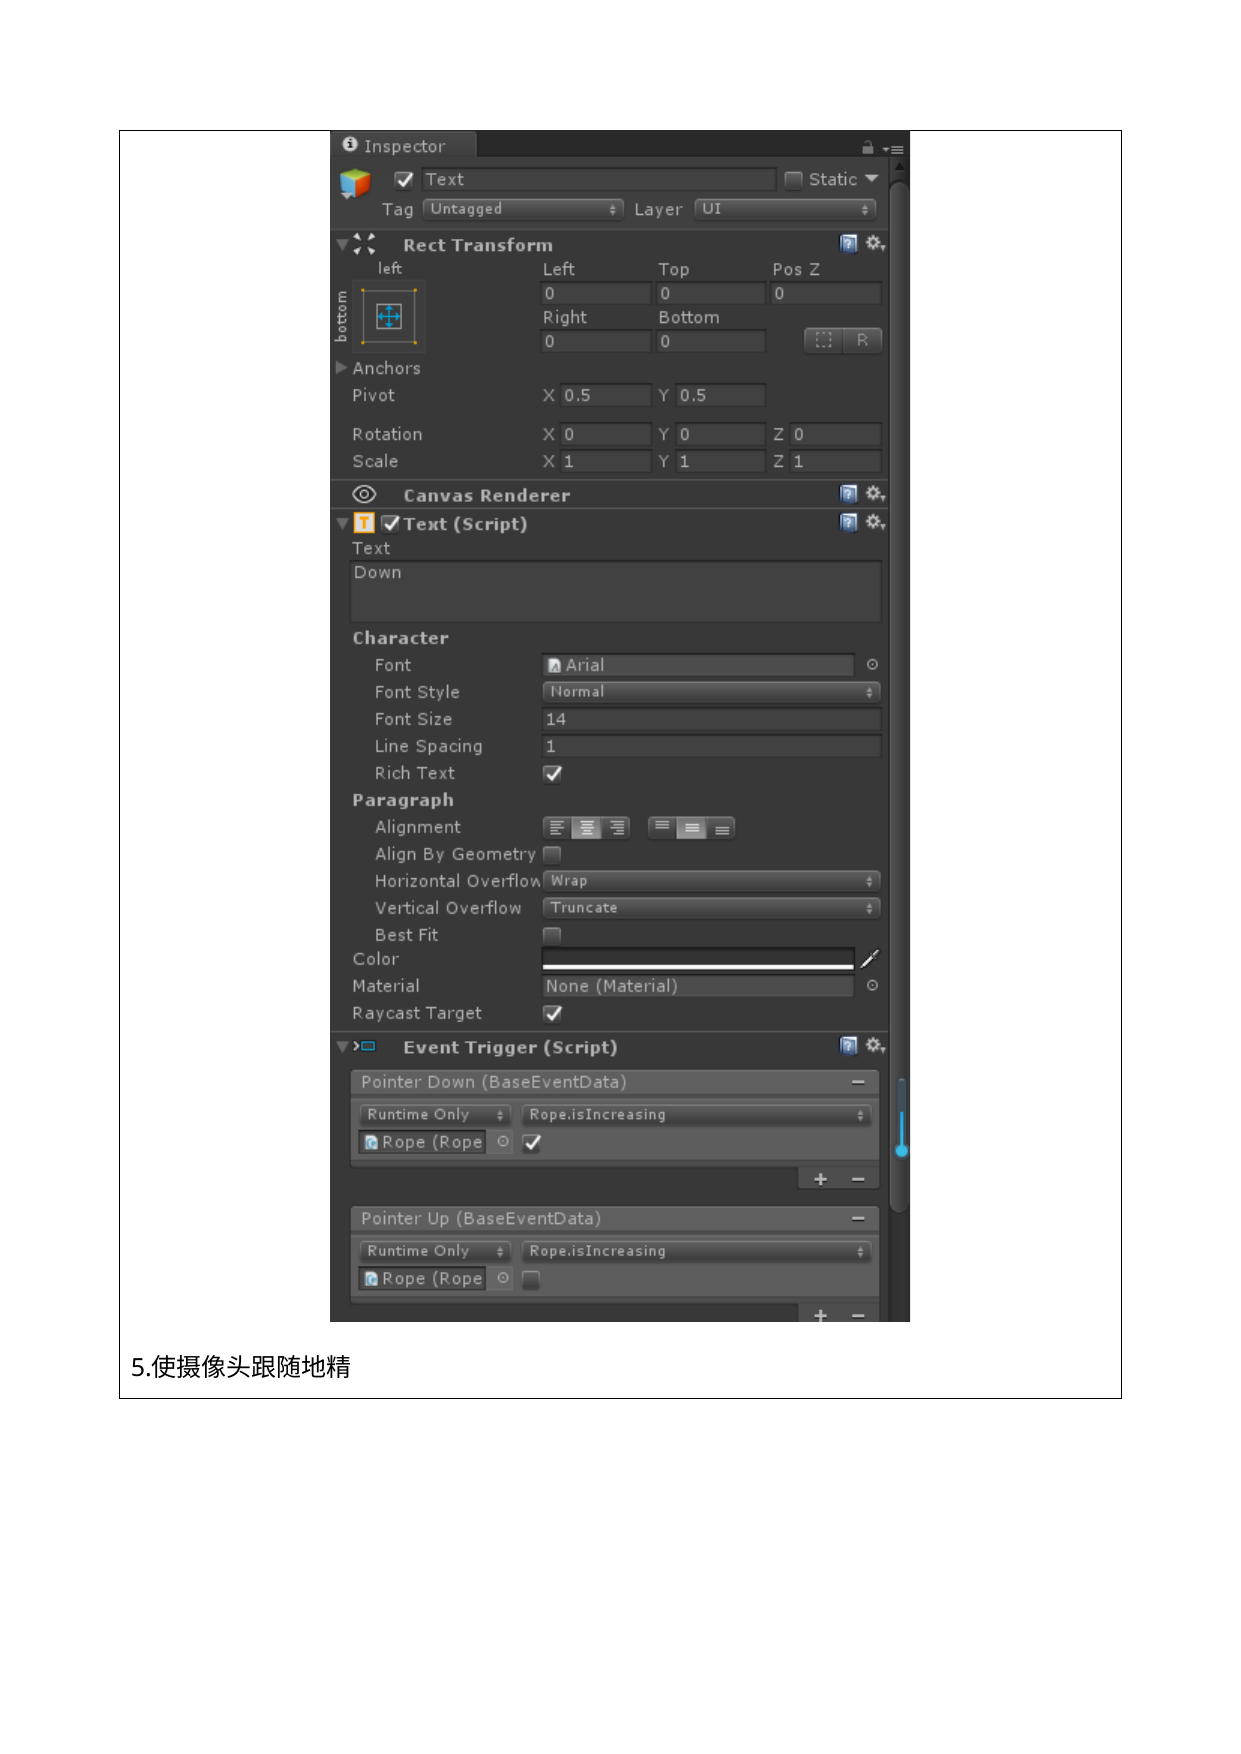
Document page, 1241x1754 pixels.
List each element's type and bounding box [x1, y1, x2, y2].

table_cell [120, 131, 1121, 1398]
picture [330, 130, 911, 1322]
